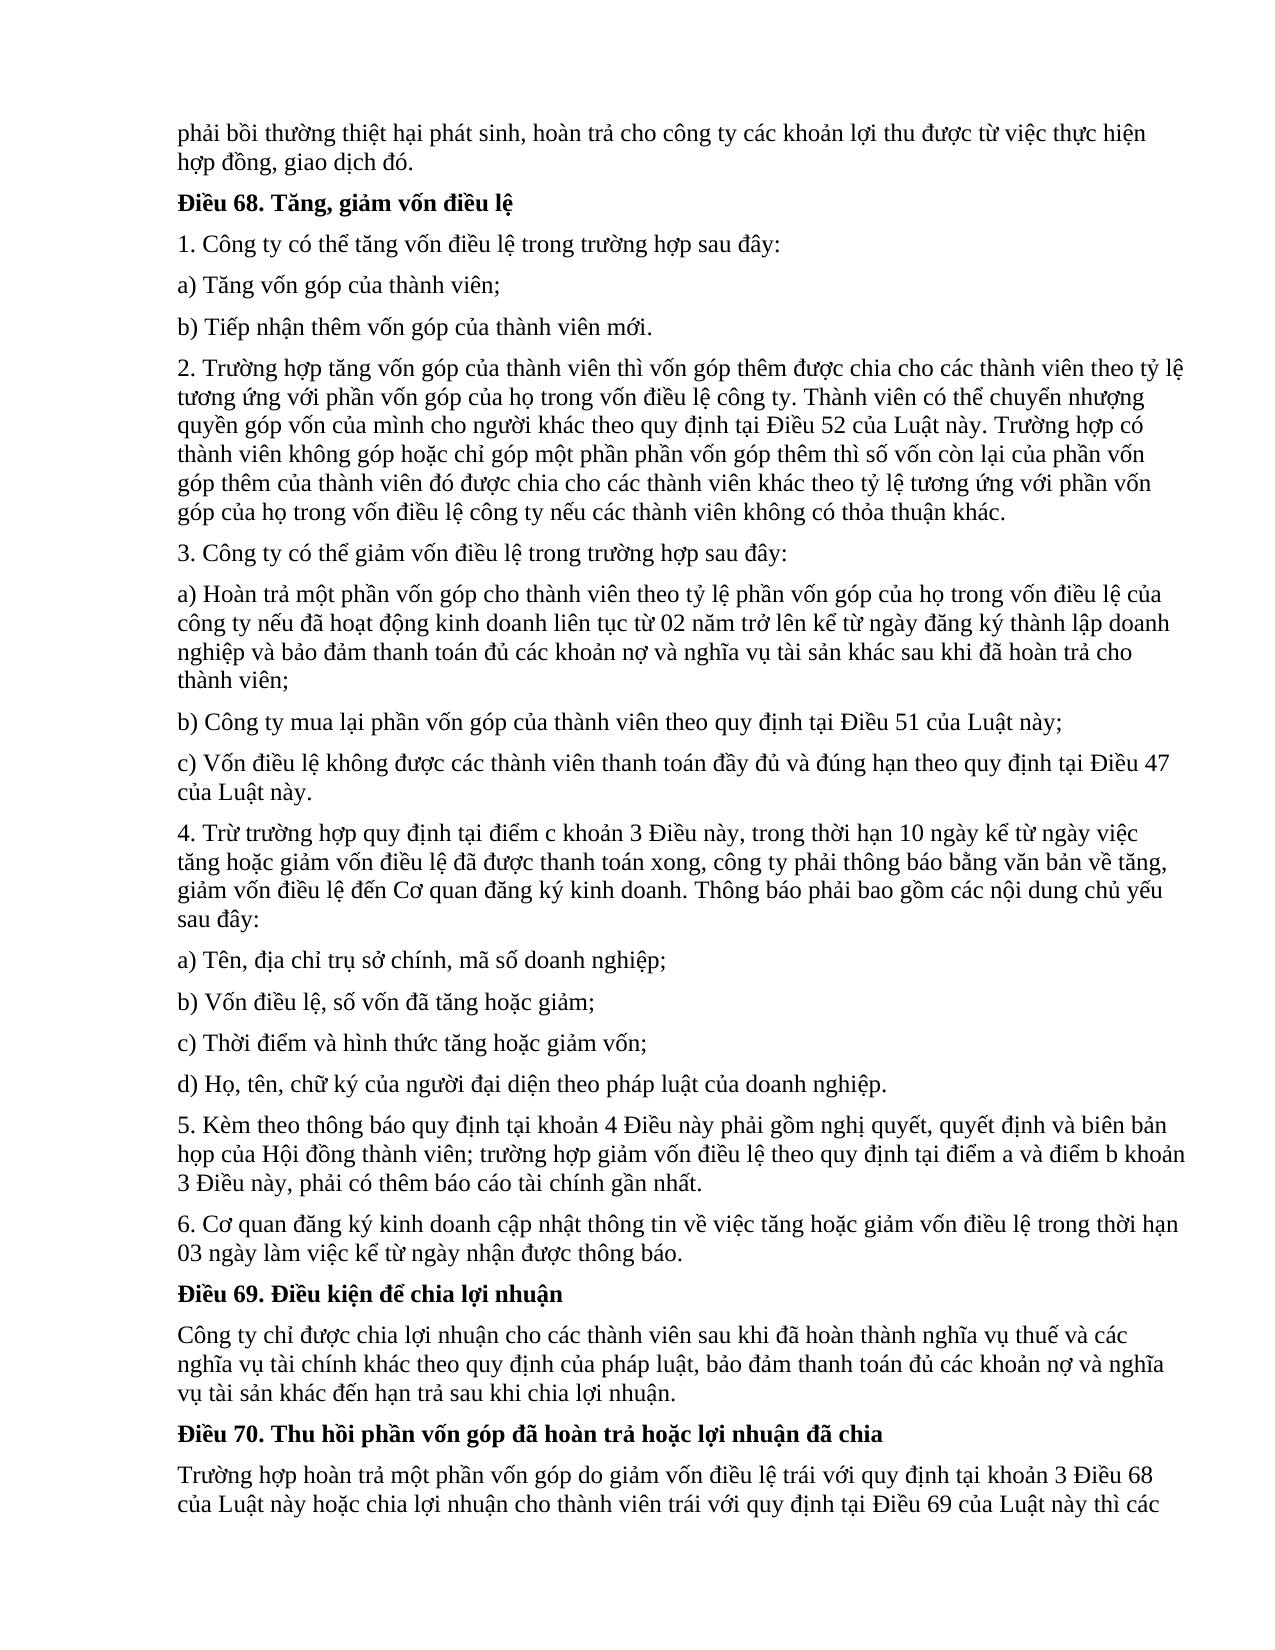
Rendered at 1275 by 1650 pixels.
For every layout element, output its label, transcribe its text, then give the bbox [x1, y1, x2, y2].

text c) Vốn điều lệ không được các thành viên thanh toán đầy đủ và đúng hạn theo quy định tại Điều 47 của Luật này. [177, 748, 1186, 806]
text a) Tên, địa chỉ trụ sở chính, mã số doanh nghiệp; [177, 946, 1186, 974]
text 1. Công ty có thể tăng vốn điều lệ trong trường hợp sau đây: [177, 229, 1186, 258]
text b) Công ty mua lại phần vốn góp của thành viên theo quy định tại Điều 51 của Luật này; [177, 707, 715, 736]
text a) Hoàn trả một phần vốn góp cho thành viên theo tỷ lệ phần vốn góp của họ trong vốn điều lệ của công ty nếu đã hoạt động kinh doanh liên tục từ 02 năm trở lên kể từ ngày đăng ký thành lập doanh nghiệp và bảo đảm thanh toán đủ các khoản nợ và nghĩa vụ tài sản khác sau khi đã hoàn trả cho thành viên; [177, 579, 1186, 694]
text 3. Công ty có thể giảm vốn điều lệ trong trường hợp sau đây: [177, 538, 1186, 567]
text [177, 1461, 1186, 1518]
text Công ty chỉ được chia lợi nhuận cho các thành viên sau khi đã hoàn thành nghĩa vụ thuế và các nghĩa vụ tài chính khác theo quy định của pháp luật, bảo đảm thanh toán đủ các khoản nợ và nghĩa vụ tài sản khác đến hạn trả sau khi chia lợi nhuận. [177, 1321, 1186, 1407]
text 5. Kèm theo thông báo quy định tại khoản 4 Điều này phải gồm nghị quyết, quyết định và biên bản họp của Hội đồng thành viên; trường hợp giảm vốn điều lệ theo quy định tại điểm a và điểm b khoản 3 Điều này, phải có thêm báo cáo tài chính gần nhất. [177, 1111, 1186, 1197]
text 4. Trừ trường hợp quy định tại điểm c khoản 3 Điều này, trong thời hạn 10 ngày kể từ ngày việc tăng hoặc giảm vốn điều lệ đã được thanh toán xong, công ty phải thông báo bằng văn bản về tăng, giảm vốn điều lệ đến Cơ quan đăng ký kinh doanh. Thông báo phải bao gồm các nội dung chủ yếu sau đây: [177, 818, 1186, 933]
text d) Họ, tên, chữ ký của người đại diện theo pháp luật của doanh nghiệp. [177, 1069, 1186, 1098]
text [177, 118, 1186, 176]
text b) Công ty mua lại phần vốn góp của thành viên theo quy định tại Điều 51 của Luật này; [803, 707, 1186, 736]
text b) Vốn điều lệ, số vốn đã tăng hoặc giảm; [177, 987, 1186, 1016]
text Điều 70. Thu hồi phần vốn góp đã hoàn trả hoặc lợi nhuận đã chia [177, 1419, 1186, 1448]
text a) Tăng vốn góp của thành viên; [177, 271, 1186, 299]
text Điều 69. Điều kiện để chia lợi nhuận [177, 1279, 1186, 1308]
text 2. Trường hợp tăng vốn góp của thành viên thì vốn góp thêm được chia cho các thành viên theo tỷ lệ tương ứng với phần vốn góp của họ trong vốn điều lệ công ty. Thành viên có thể chuyển nhượng quyền góp vốn của mình cho người khác theo quy định tại Điều 52 của Luật này. Trường hợp có thành viên không góp hoặc chỉ góp một phần phần vốn góp thêm thì số vốn còn lại của phần vốn góp thêm của thành viên đó được chia cho các thành viên khác theo tỷ lệ tương ứng với phần vốn góp của họ trong vốn điều lệ công ty nếu các thành viên không có thỏa thuận khác. [177, 353, 1186, 526]
text Điều 68. Tăng, giảm vốn điều lệ [177, 188, 1186, 217]
text 6. Cơ quan đăng ký kinh doanh cập nhật thông tin về việc tăng hoặc giảm vốn điều lệ trong thời hạn 03 ngày làm việc kể từ ngày nhận được thông báo. [177, 1209, 1186, 1267]
text b) Tiếp nhận thêm vốn góp của thành viên mới. [177, 312, 1186, 341]
text c) Thời điểm và hình thức tăng hoặc giảm vốn; [177, 1028, 1186, 1057]
